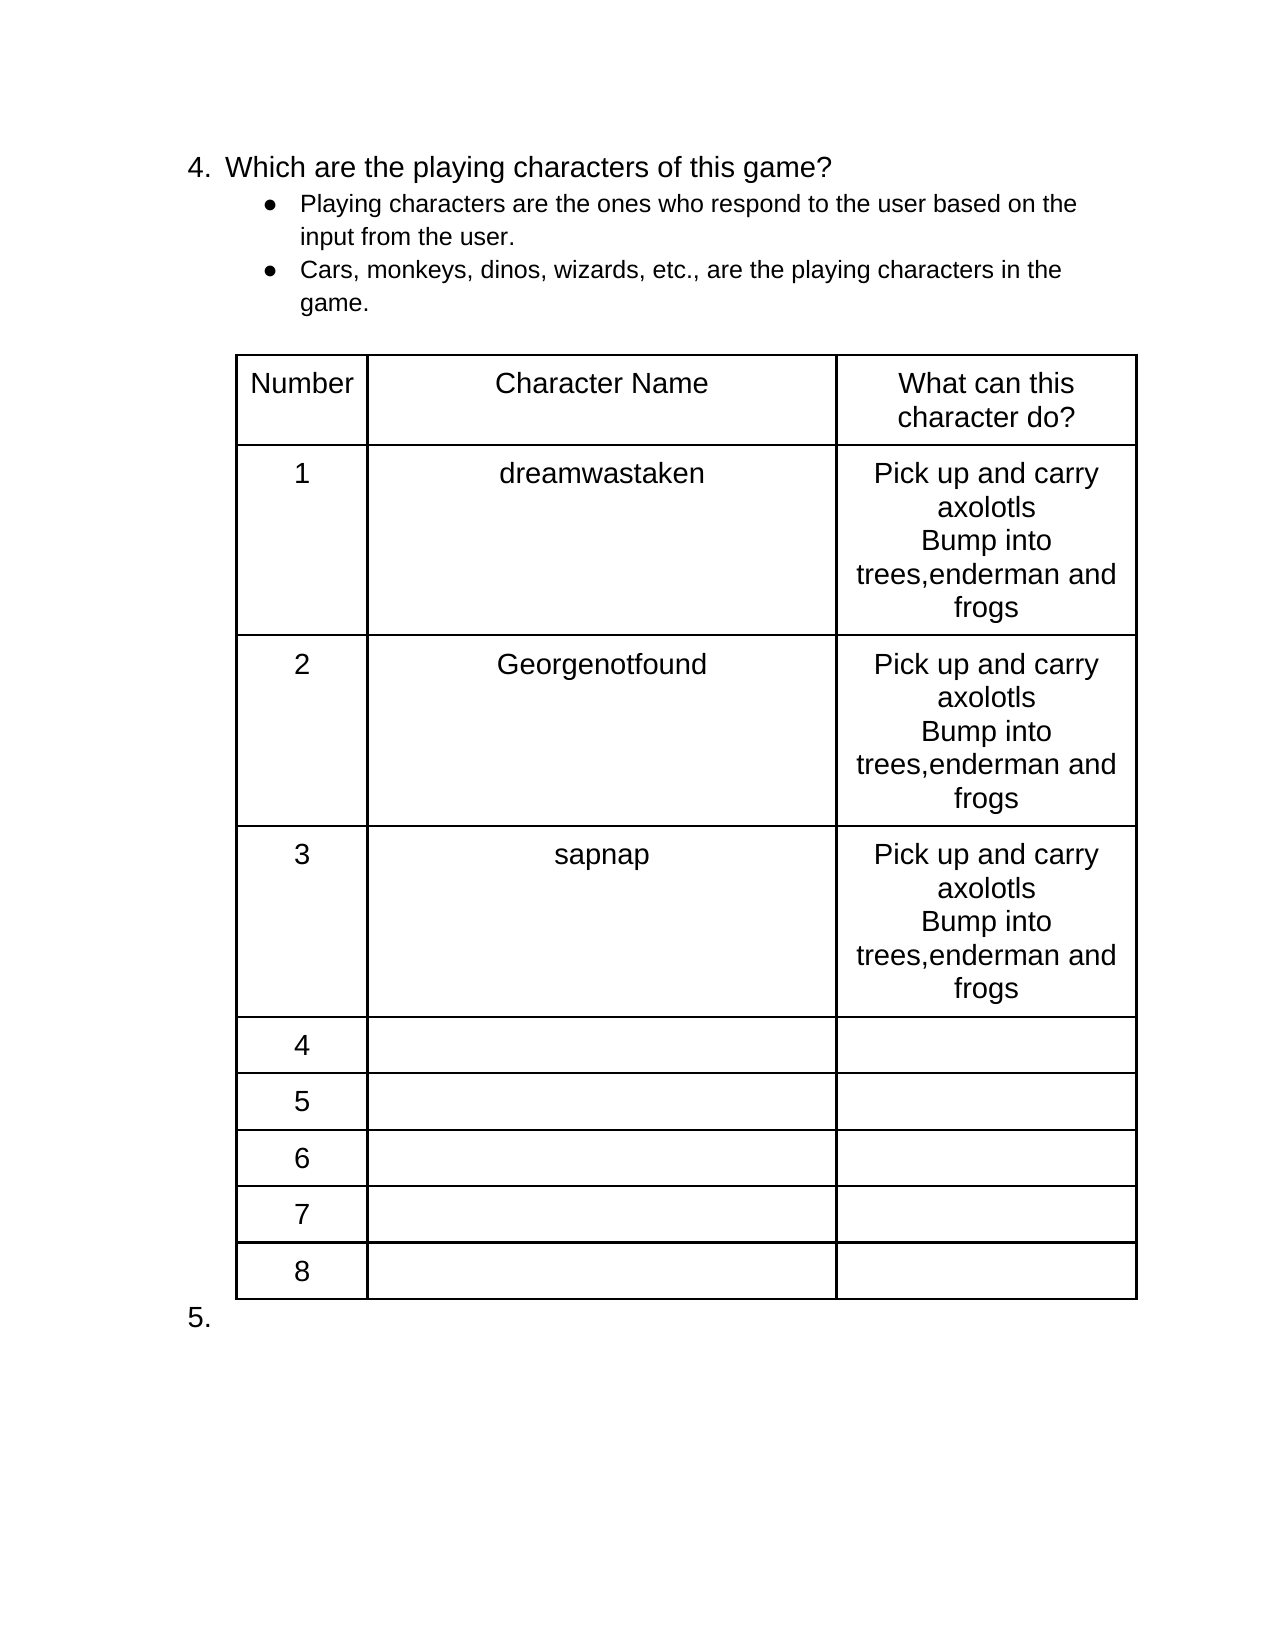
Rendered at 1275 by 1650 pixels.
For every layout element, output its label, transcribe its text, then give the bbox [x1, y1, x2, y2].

list Cars, monkeys, dinos, wizards, etc., are the playing characters in the game. [262, 254, 1125, 316]
table_cell [838, 1018, 1135, 1072]
table_header What can this character do? [838, 356, 1135, 444]
table_cell 5 [238, 1074, 366, 1128]
table_cell 4 [238, 1018, 366, 1072]
table_cell 6 [238, 1131, 366, 1185]
table_cell 7 [238, 1187, 366, 1241]
table_cell [369, 1131, 835, 1185]
table_header Character Name [369, 356, 835, 444]
table_cell [369, 1074, 835, 1128]
table_header Number [238, 356, 366, 444]
list Which are the playing characters of this game? [187, 150, 1125, 183]
table_cell [838, 1074, 1135, 1128]
table_cell 8 [238, 1244, 366, 1298]
table_cell Pick up and carry axolotls Bump into trees,enderman and frogs [838, 827, 1135, 1016]
table_cell 3 [238, 827, 366, 1016]
list Playing characters are the ones who respond to the user based on the input from the user. [262, 188, 1125, 250]
table_cell Pick up and carry axolotls Bump into trees,enderman and frogs [838, 446, 1135, 634]
table_cell [838, 1131, 1135, 1185]
table_cell 2 [238, 636, 366, 825]
table_cell Georgenotfound [369, 636, 835, 825]
table_cell [369, 1187, 835, 1241]
table_cell dreamwastaken [369, 446, 835, 634]
table_cell Pick up and carry axolotls Bump into trees,enderman and frogs [838, 636, 1135, 825]
table_cell [369, 1244, 835, 1298]
table_cell sapnap [369, 827, 835, 1016]
table_cell [838, 1244, 1135, 1298]
table_cell 1 [238, 446, 366, 634]
table_cell [369, 1018, 835, 1072]
table_cell [838, 1187, 1135, 1241]
